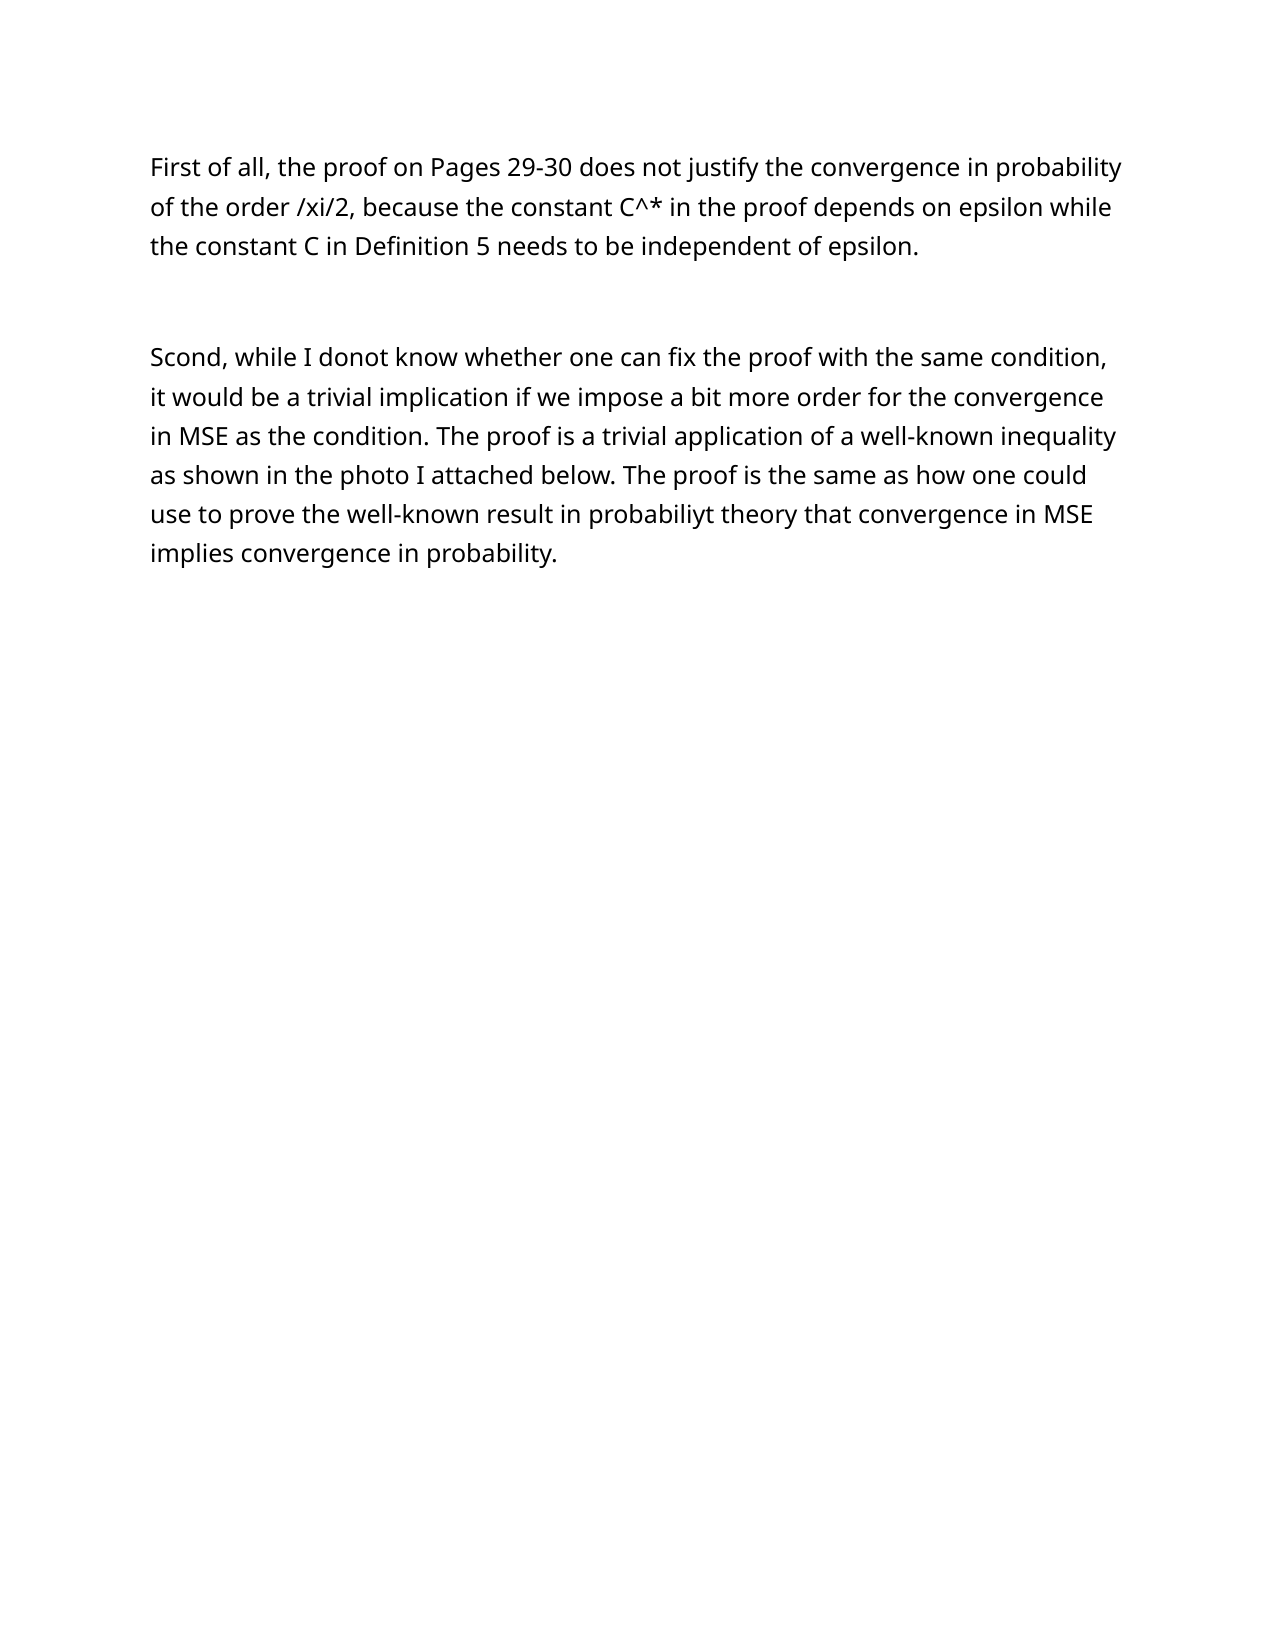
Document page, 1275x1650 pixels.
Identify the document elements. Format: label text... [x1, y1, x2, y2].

text First of all, the proof on Pages 29-30 does not justify the convergence in probability of the order /xi/2, because the constant C^* in the proof depends on epsilon while the constant C in Definition 5 needs to be independent of epsilon. [150, 150, 1125, 262]
text Scond, while I donot know whether one can fix the proof with the same condition, it would be a trivial implication if we impose a bit more order for the convergence in MSE as the condition. The proof is a trivial application of a well-known inequality as shown in the photo I attached below. The proof is the same as how one could use to prove the well-known result in probabiliyt theory that convergence in MSE implies convergence in probability. [150, 340, 1125, 570]
